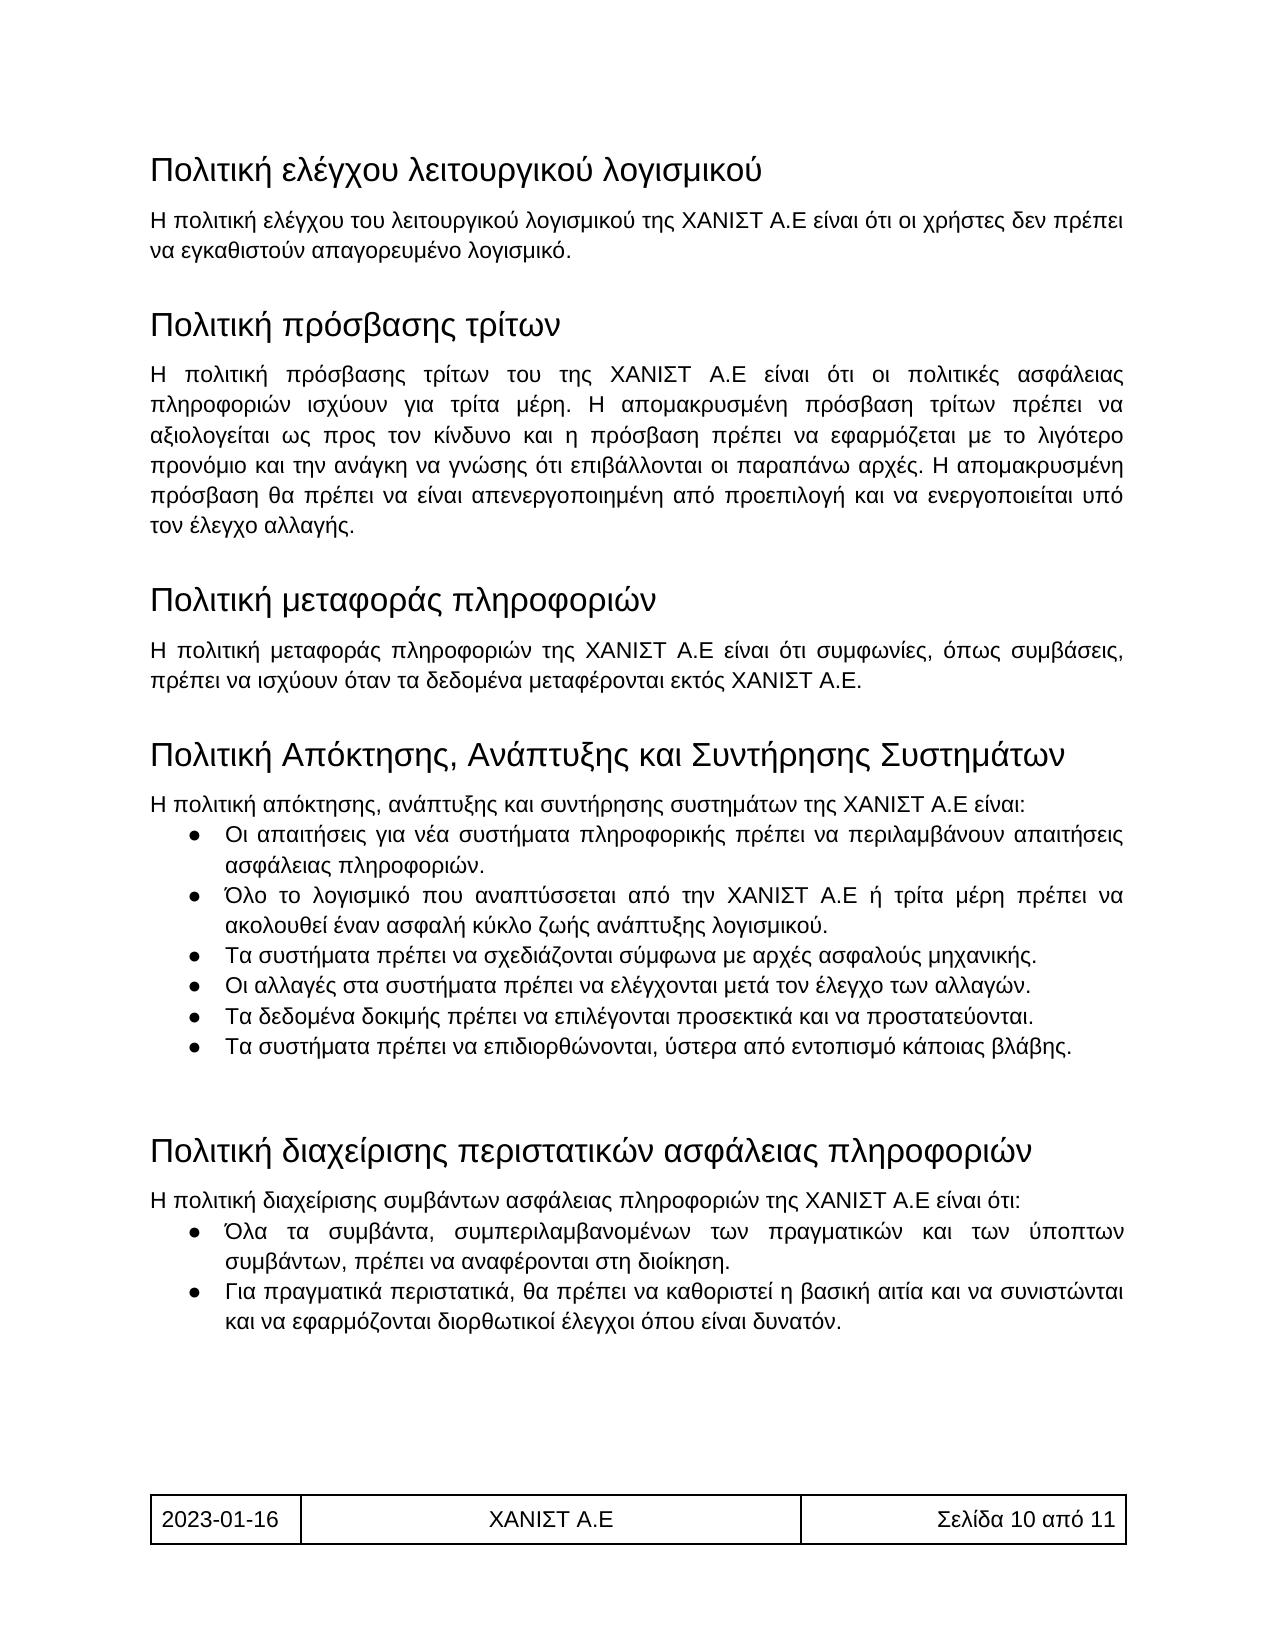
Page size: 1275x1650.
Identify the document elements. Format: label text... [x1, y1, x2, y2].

subtitle Πολιτική μεταφοράς πληροφοριών [150, 580, 1125, 618]
subtitle Πολιτική Απόκτησης, Ανάπτυξης και Συντήρησης Συστημάτων [150, 734, 1125, 773]
list Τα συστήματα πρέπει να επιδιορθώνονται, ύστερα από εντοπισμό κάποιας βλάβης. [187, 1033, 1125, 1059]
list Οι αλλαγές στα συστήματα πρέπει να ελέγχονται μετά τον έλεγχο των αλλαγών. [187, 972, 1125, 999]
text Η πολιτική πρόσβασης τρίτων του της ΧΑΝΙΣΤ Α.Ε είναι ότι οι πολιτικές ασφάλειας πληροφοριών ισχύουν για τρίτα μέρη. Η απομακρυσμένη πρόσβαση τρίτων πρέπει να αξιολογείται ως προς τον κίνδυνο και η πρόσβαση πρέπει να εφαρμόζεται με το λιγότερο προνόμιο και την ανάγκη να γνώσης ότι επιβάλλονται οι παραπάνω αρχές. Η απομακρυσμένη πρόσβαση θα πρέπει να είναι απενεργοποιημένη από προεπιλογή και να ενεργοποιείται υπό τον έλεγχο αλλαγής. [150, 361, 1125, 539]
text Η πολιτική μεταφοράς πληροφοριών της ΧΑΝΙΣΤ Α.Ε είναι ότι συμφωνίες, όπως συμβάσεις, πρέπει να ισχύουν όταν τα δεδομένα μεταφέρονται εκτός ΧΑΝΙΣΤ Α.Ε. [150, 637, 1125, 693]
text Η πολιτική ελέγχου του λειτουργικού λογισμικού της ΧΑΝΙΣΤ Α.Ε είναι ότι οι χρήστες δεν πρέπει να εγκαθιστούν απαγορευμένο λογισμικό. [150, 207, 1125, 263]
list Όλο το λογισμικό που αναπτύσσεται από την ΧΑΝΙΣΤ Α.Ε ή τρίτα μέρη πρέπει να ακολουθεί έναν ασφαλή κύκλο ζωής ανάπτυξης λογισμικού. [187, 882, 1125, 938]
list Οι απαιτήσεις για νέα συστήματα πληροφορικής πρέπει να περιλαμβάνουν απαιτήσεις ασφάλειας πληροφοριών. [187, 821, 1125, 878]
text Η πολιτική διαχείρισης συμβάντων ασφάλειας πληροφοριών της ΧΑΝΙΣΤ Α.Ε είναι ότι: [150, 1187, 1125, 1214]
text Η πολιτική απόκτησης, ανάπτυξης και συντήρησης συστημάτων της ΧΑΝΙΣΤ Α.Ε είναι: [150, 791, 1125, 818]
list Όλα τα συμβάντα, συμπεριλαμβανομένων των πραγματικών και των ύποπτων συμβάντων, πρέπει να αναφέρονται στη διοίκηση. [187, 1218, 1125, 1274]
subtitle Πολιτική πρόσβασης τρίτων [150, 304, 1125, 343]
subtitle Πολιτική διαχείρισης περιστατικών ασφάλειας πληροφοριών [150, 1131, 1125, 1169]
subtitle Πολιτική ελέγχου λειτουργικού λογισμικού [150, 150, 1125, 188]
list Τα συστήματα πρέπει να σχεδιάζονται σύμφωνα με αρχές ασφαλούς μηχανικής. [187, 942, 1125, 969]
list Τα δεδομένα δοκιμής πρέπει να επιλέγονται προσεκτικά και να προστατεύονται. [187, 1003, 1125, 1029]
list Για πραγματικά περιστατικά, θα πρέπει να καθοριστεί η βασική αιτία και να συνιστώνται και να εφαρμόζονται διορθωτικοί έλεγχοι όπου είναι δυνατόν. [187, 1278, 1125, 1335]
